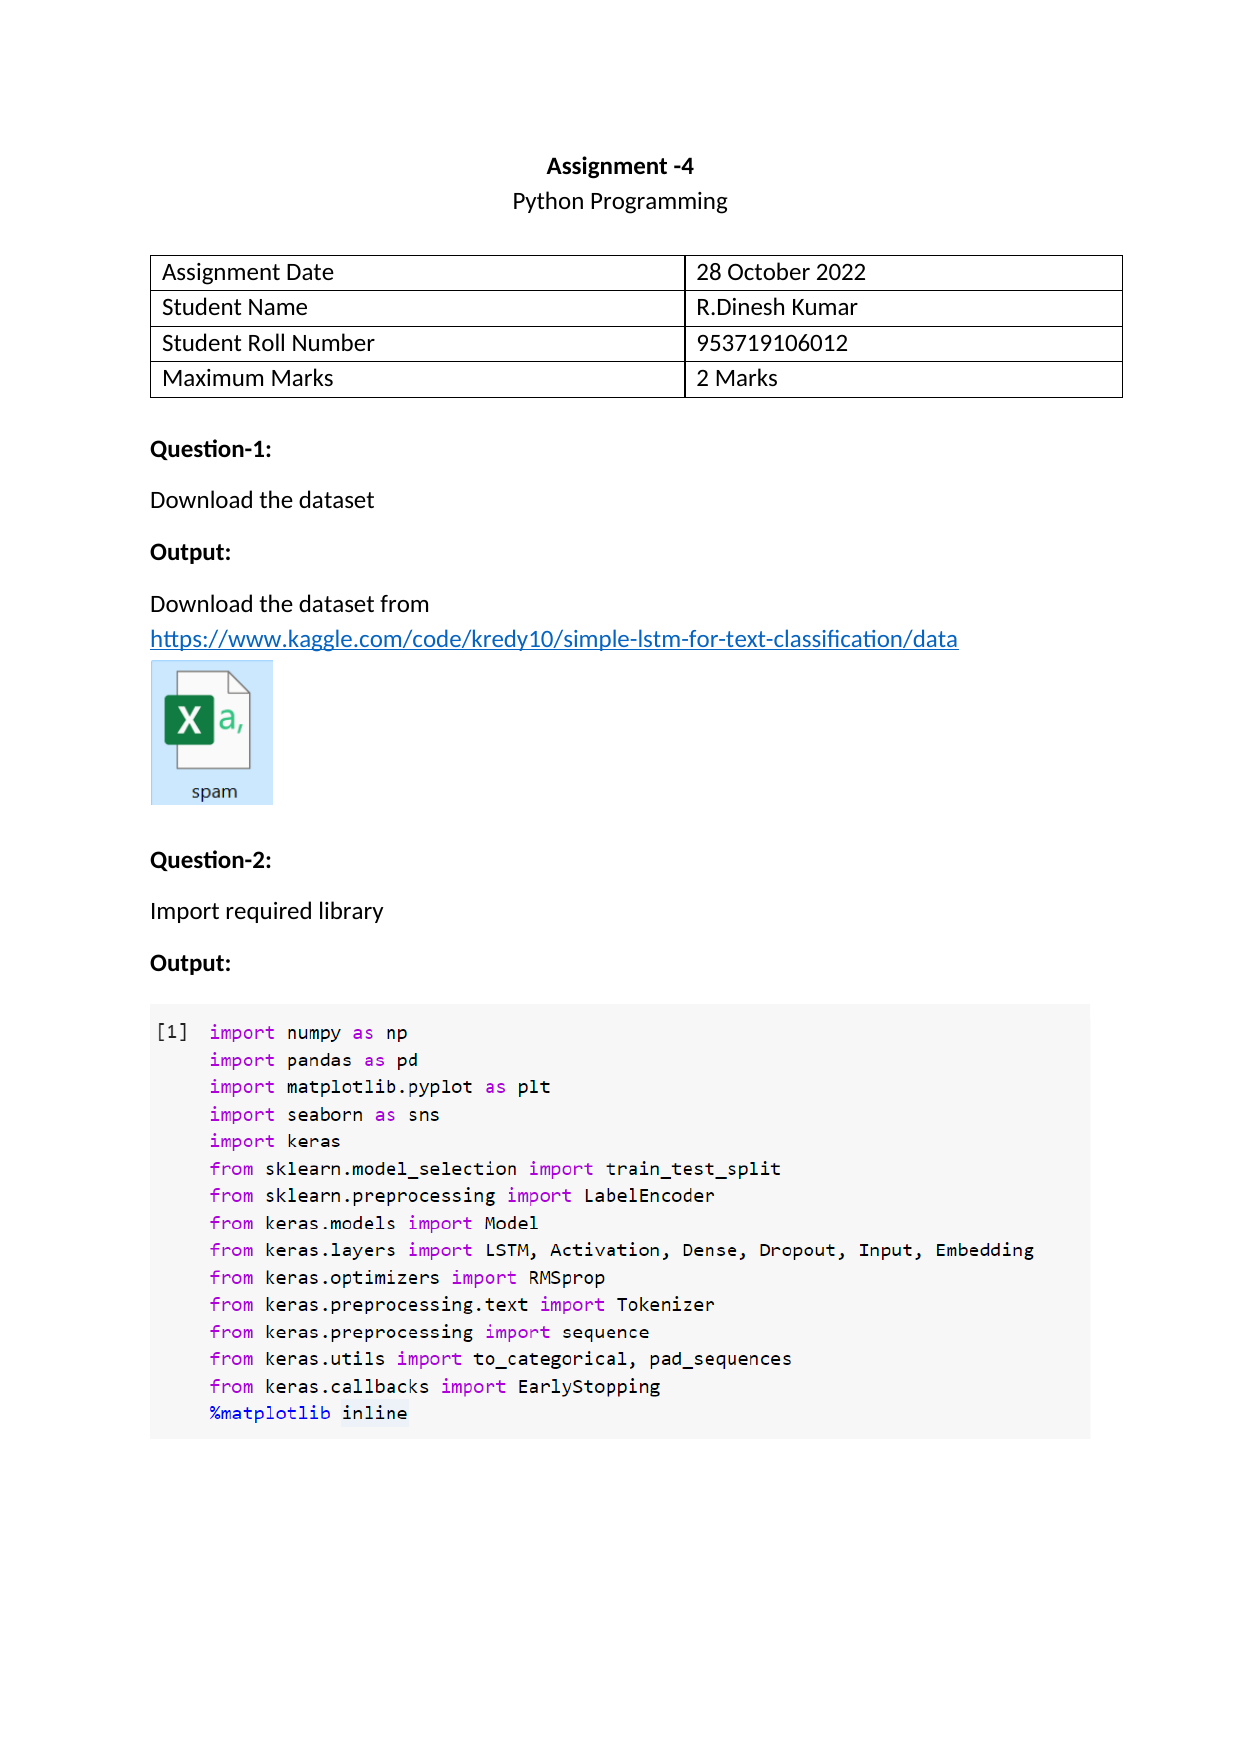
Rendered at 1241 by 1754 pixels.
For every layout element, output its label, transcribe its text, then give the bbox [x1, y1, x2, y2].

text Download the dataset [150, 484, 1090, 515]
text Python Programming [150, 185, 1090, 216]
text Output: [150, 536, 1090, 567]
text Assignment -4 [150, 150, 1090, 181]
table_header 28 October 2022 [686, 256, 1122, 290]
text https://www.kaggle.com/code/kredy10/simple-lstm-for-text-classification/data [150, 623, 1090, 653]
text Question-2: [150, 844, 1090, 874]
picture [150, 657, 273, 805]
text Output: [150, 947, 1090, 978]
text Question-1: [150, 433, 1090, 463]
table_cell R.Dinesh Kumar [686, 291, 1122, 326]
text Download the dataset from [150, 588, 1090, 618]
text Import required library [150, 895, 1090, 926]
picture [150, 998, 1091, 1439]
table_cell Student Name [151, 291, 684, 326]
table_header Assignment Date [151, 256, 684, 290]
table_cell Student Roll Number [151, 327, 684, 361]
table_cell 2 Marks [686, 362, 1122, 397]
table_cell Maximum Marks [151, 362, 684, 397]
table_cell 953719106012 [686, 327, 1122, 361]
